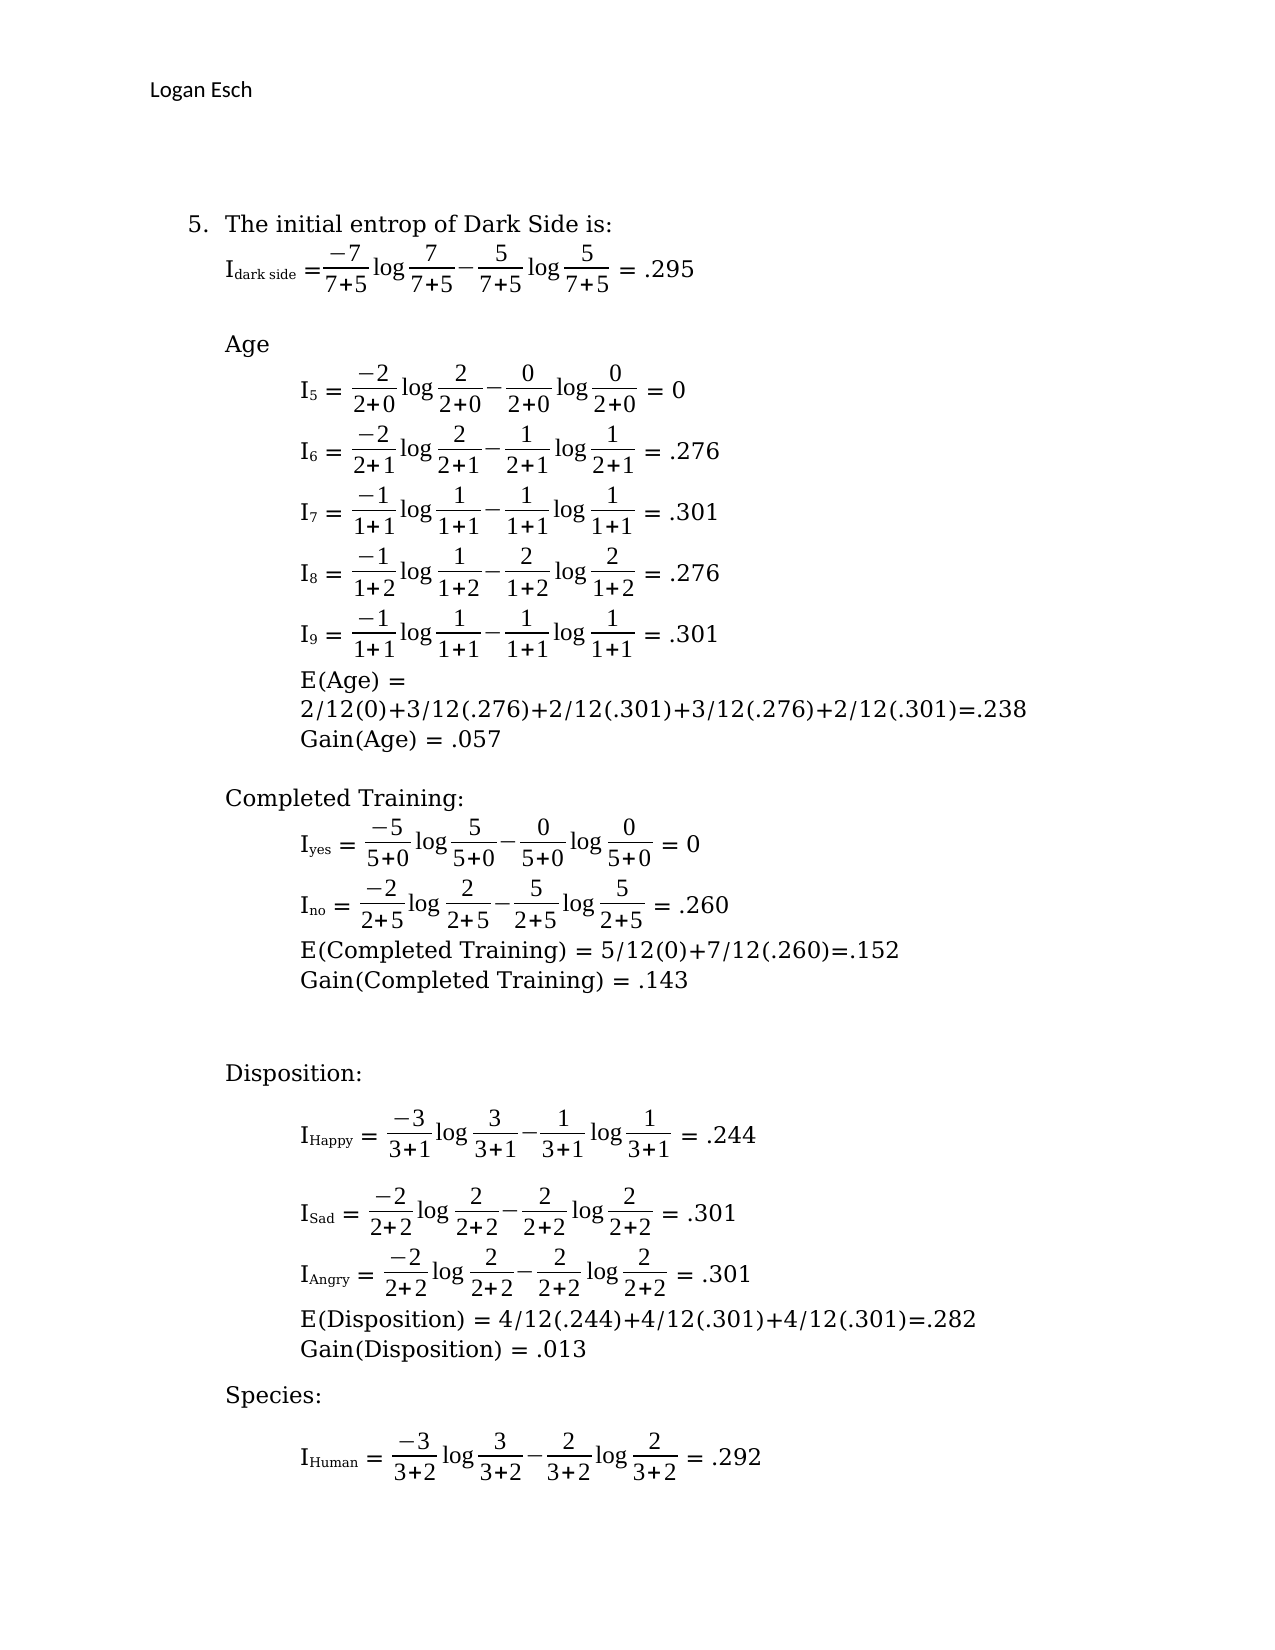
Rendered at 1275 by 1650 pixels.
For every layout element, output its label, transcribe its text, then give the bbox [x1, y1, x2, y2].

text Species: [150, 1381, 1125, 1408]
list Gain(Age) = .057 [300, 725, 1125, 752]
list Gain(Disposition) = .013 [300, 1334, 1125, 1362]
list IAngry = = .301 [300, 1244, 1125, 1303]
list E(Disposition) = 4/12(.244)+4/12(.301)+4/12(.301)=.282 [300, 1305, 1125, 1332]
text IHappy = = .244 [225, 1105, 1125, 1164]
list I5 = = 0 [300, 359, 1125, 418]
list Gain(Completed Training) = .143 [300, 966, 1125, 993]
list Age [225, 330, 1125, 357]
list I7 = = .301 [300, 482, 1125, 541]
list The initial entrop of Dark Side is: [187, 209, 1125, 237]
list E(Age) = 2/12(0)+3/12(.276)+2/12(.301)+3/12(.276)+2/12(.301)=.238 [300, 665, 1125, 722]
list I9 = = .301 [300, 604, 1125, 663]
text Disposition: [150, 1058, 1125, 1086]
list E(Completed Training) = 5/12(0)+7/12(.260)=.152 [300, 936, 1125, 963]
list ISad = = .301 [300, 1183, 1125, 1242]
list I8 = = .276 [300, 543, 1125, 602]
list Ino = = .260 [300, 875, 1125, 934]
list Completed Training: [225, 784, 1125, 812]
list I6 = = .276 [300, 421, 1125, 480]
list Idark side = = .295 [225, 239, 1125, 298]
list Iyes = = 0 [300, 814, 1125, 873]
list IHuman = = .292 [300, 1427, 1125, 1486]
